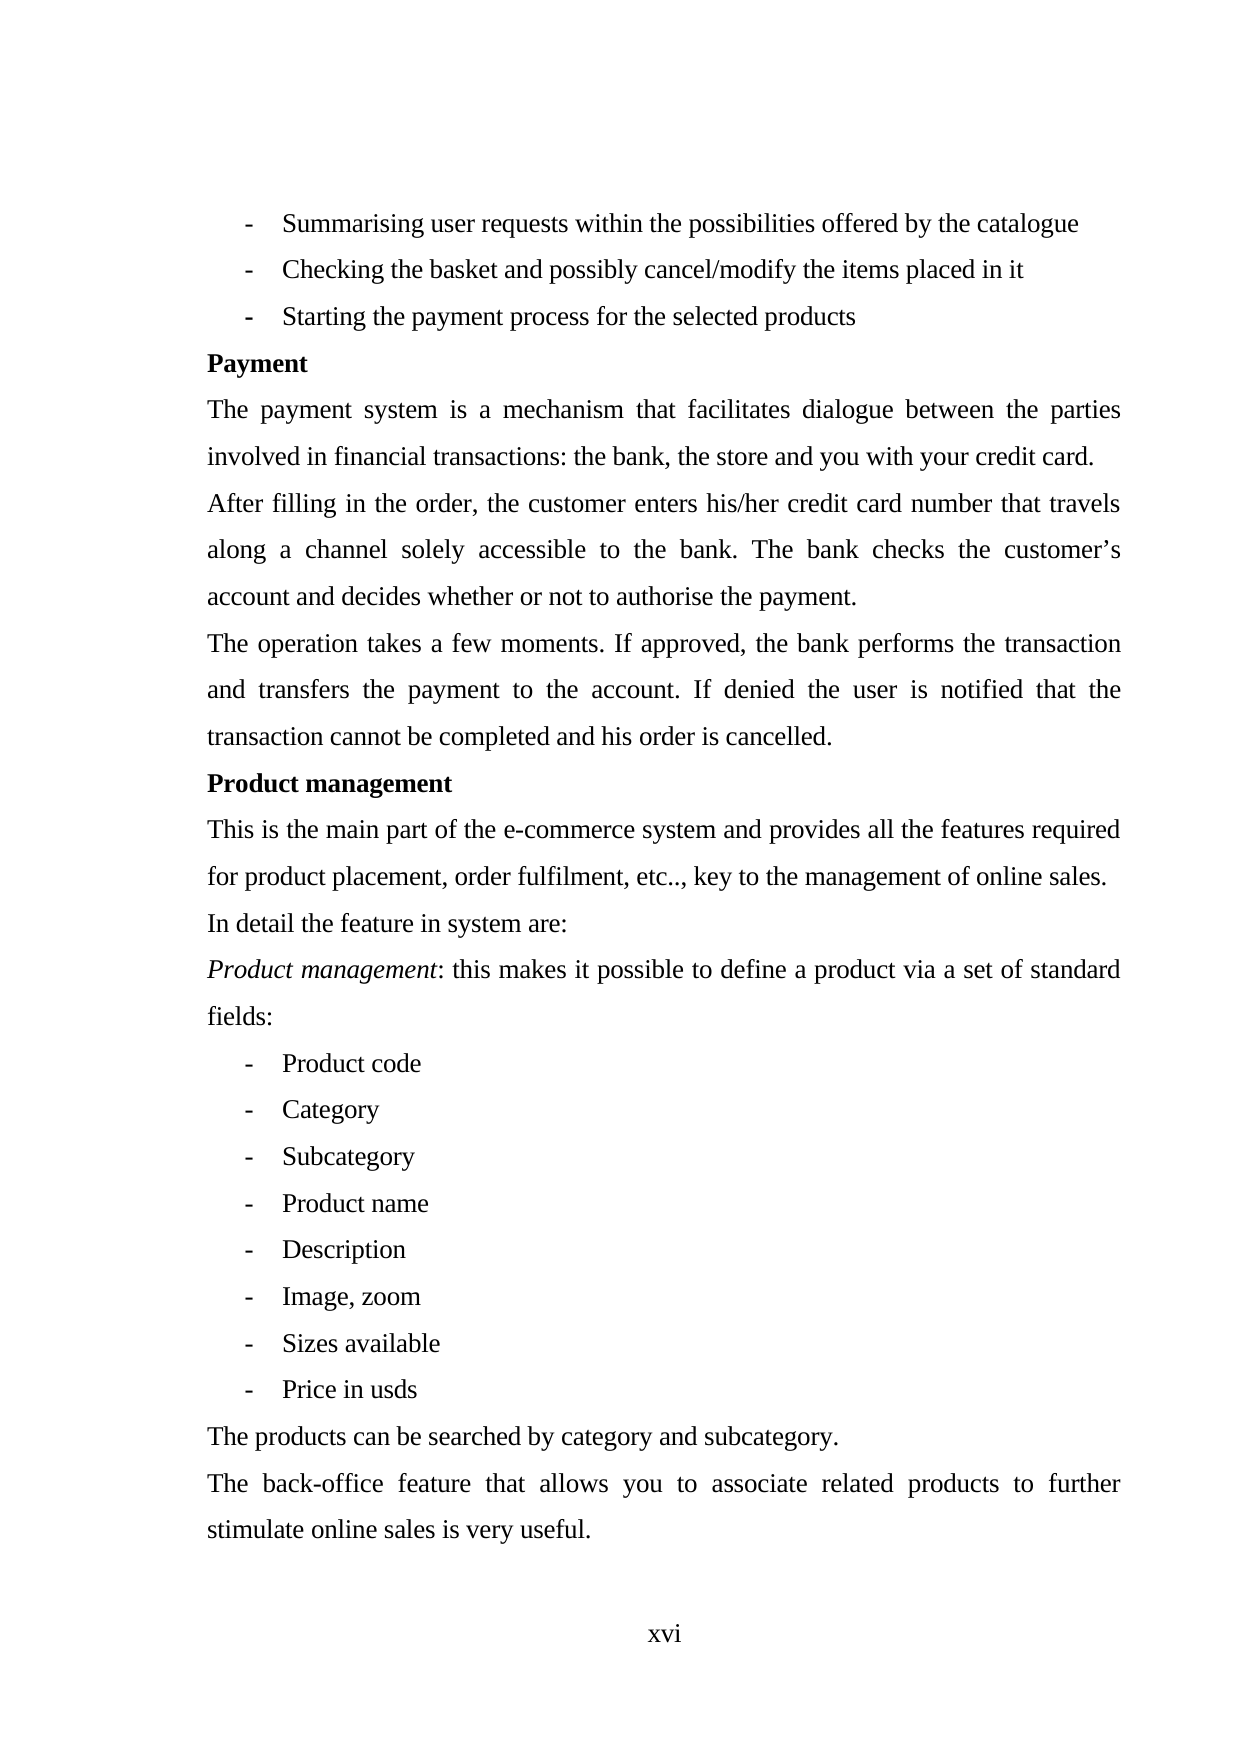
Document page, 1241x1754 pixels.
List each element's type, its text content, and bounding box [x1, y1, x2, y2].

text The back-office feature that allows you to associate related products to further stimulate online sales is very useful. [207, 1467, 1122, 1544]
text Product management [207, 767, 1122, 798]
text This is the main part of the e-commerce system and provides all the features required for product placement, order fulfilment, etc.., key to the management of online sales. [207, 813, 1122, 891]
list Starting the payment process for the selected products [244, 300, 1122, 331]
text The operation takes a few moments. If approved, the bank performs the transaction and transfers the payment to the account. If denied the user is notified that the transaction cannot be completed and his order is cancelled. [207, 627, 1122, 751]
list Product code [244, 1047, 1122, 1078]
list Summarising user requests within the possibilities offered by the catalogue [244, 207, 1122, 238]
list Category [244, 1093, 1122, 1124]
text The payment system is a mechanism that facilitates dialogue between the parties involved in financial transactions: the bank, the store and you with your credit card. [207, 393, 1122, 471]
text In detail the feature in system are: [207, 907, 1122, 938]
list Image, zoom [244, 1280, 1122, 1311]
list Checking the basket and possibly cancel/modify the items placed in it [244, 253, 1122, 284]
text Product management: this makes it possible to define a product via a set of standard fields: [207, 953, 1122, 1031]
list Price in usds [244, 1373, 1122, 1404]
text After filling in the order, the customer enters his/her credit card number that travels along a channel solely accessible to the bank. The bank checks the customer’s account and decides whether or not to authorise the payment. [207, 487, 1122, 611]
list Sizes available [244, 1327, 1122, 1358]
list Product name [244, 1187, 1122, 1218]
text The products can be searched by category and subcategory. [207, 1420, 1122, 1451]
text Payment [207, 347, 1122, 378]
list Description [244, 1233, 1122, 1264]
list Subcategory [244, 1140, 1122, 1171]
